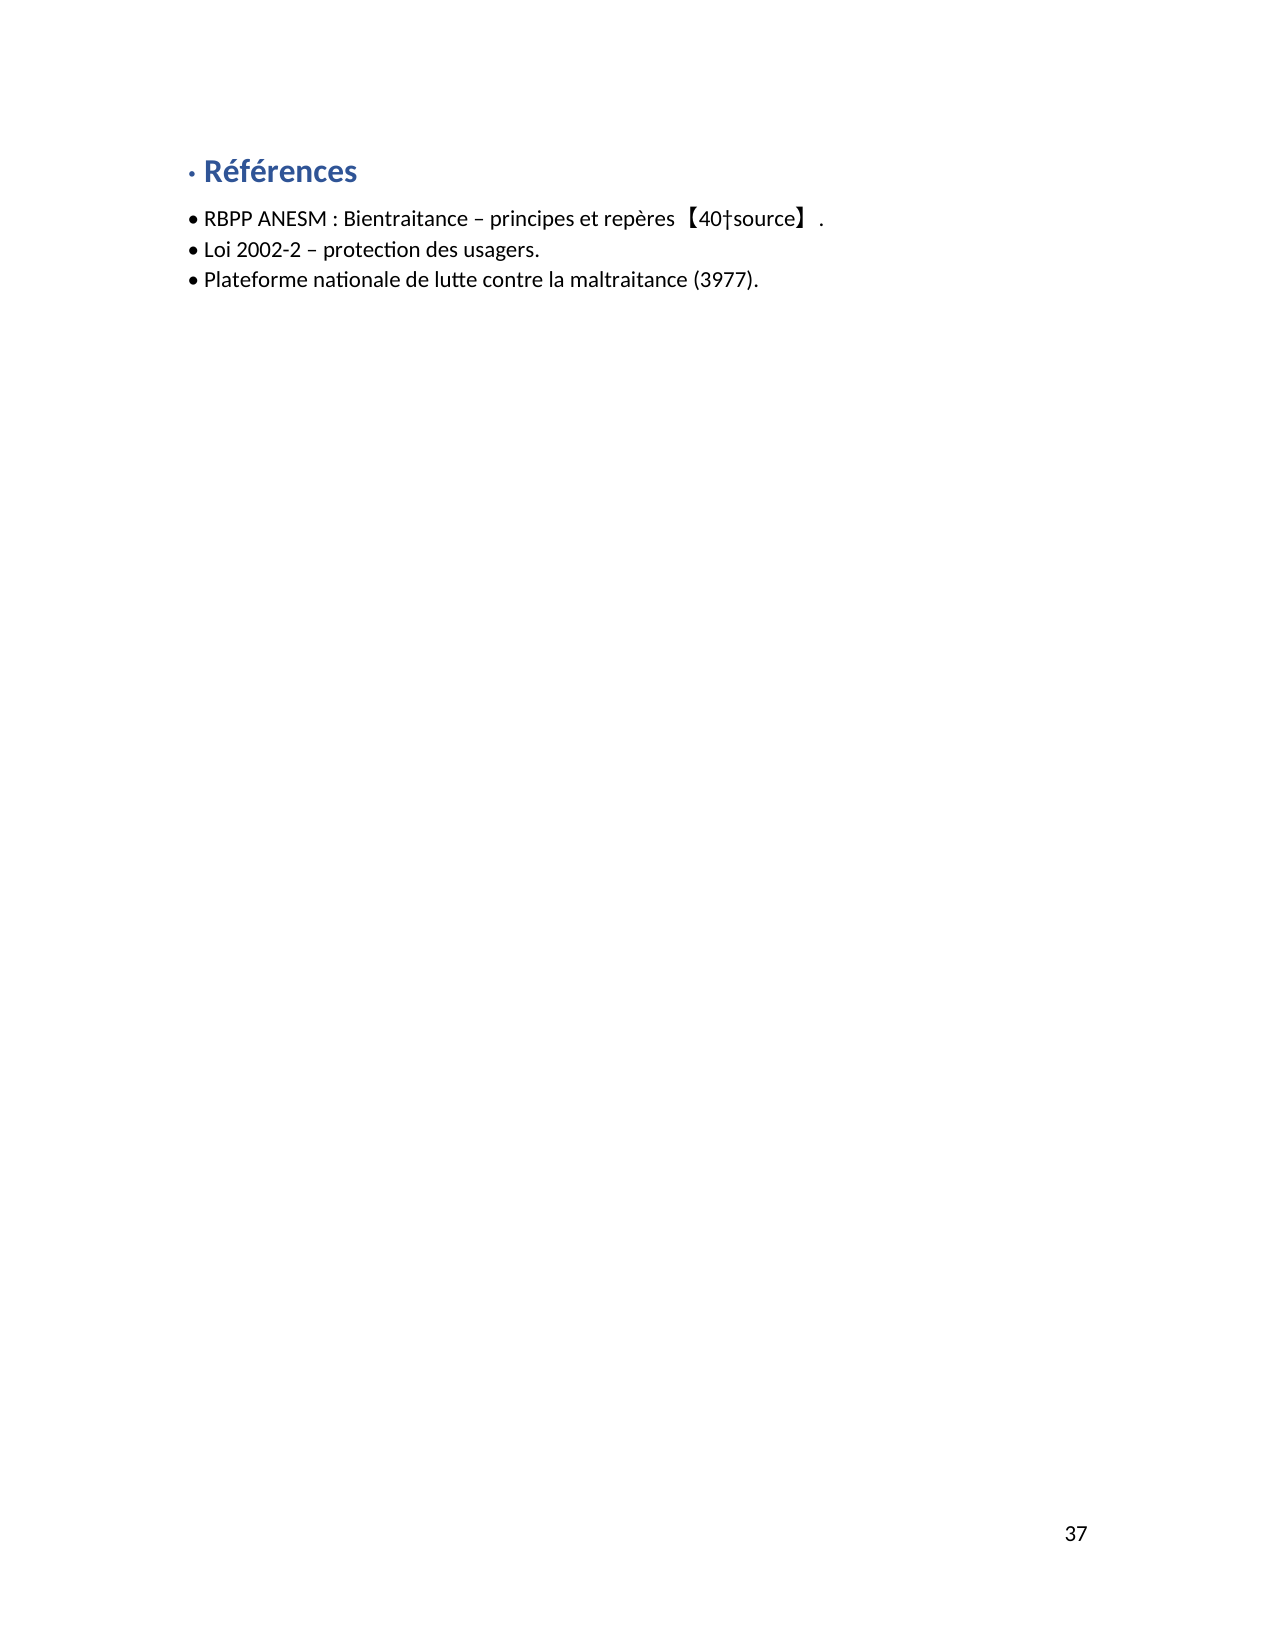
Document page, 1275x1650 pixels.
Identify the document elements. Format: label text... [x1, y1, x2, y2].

text • RBPP ANESM : Bientraitance – principes et repères【40†source】. • Loi 2002-2 – protection des usagers. • Plateforme nationale de lutte contre la maltraitance (3977). [187, 199, 1087, 293]
subtitle 📘 Références [187, 150, 1087, 191]
